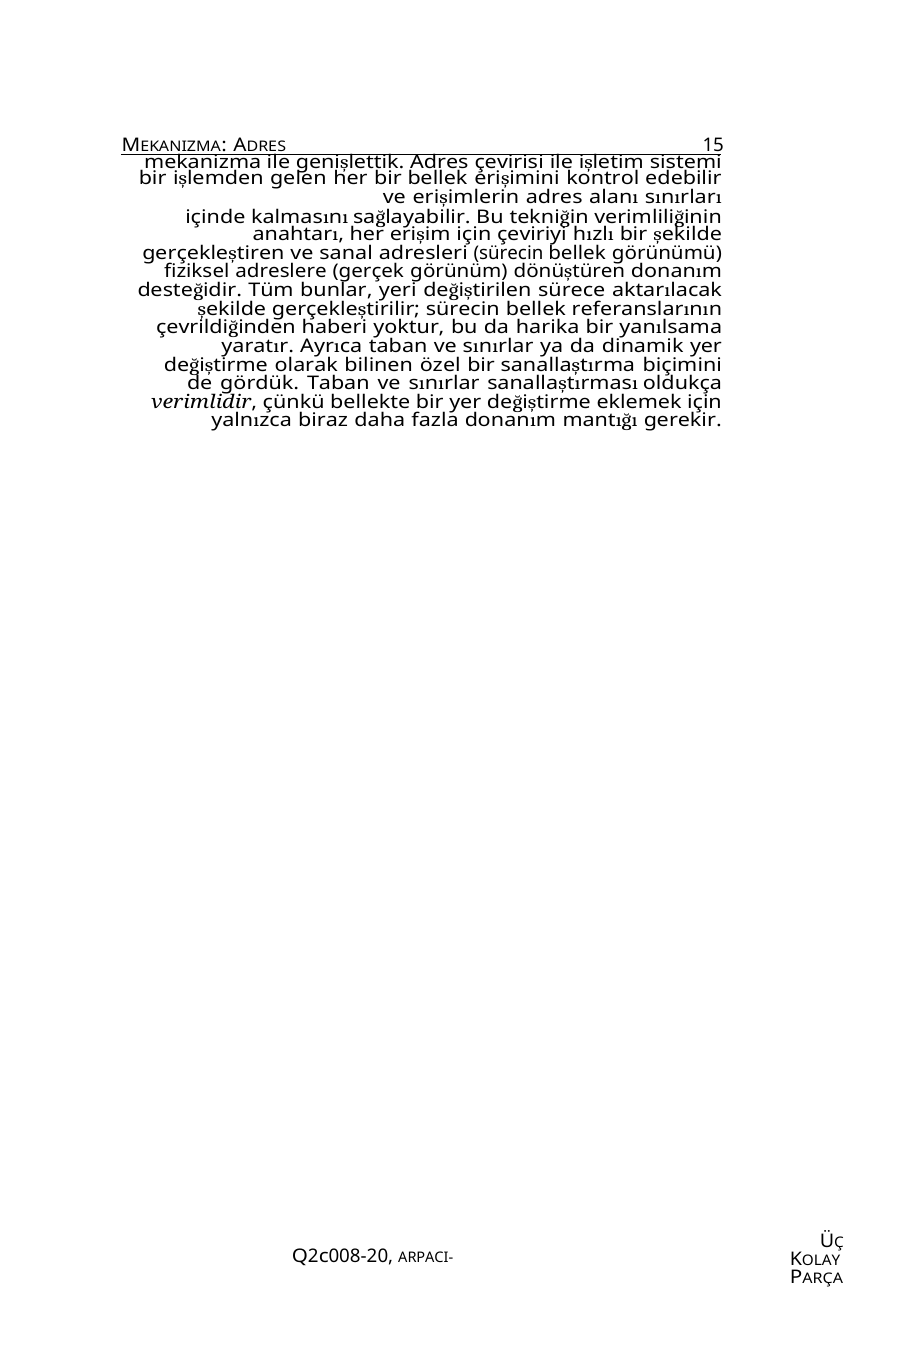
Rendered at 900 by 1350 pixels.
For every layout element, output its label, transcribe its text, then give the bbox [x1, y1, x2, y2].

text içinde kalmasını sağlayabilir. Bu tekniğin verimliliğinin anahtarı, her erişim için çeviriyi hızlı bir şekilde gerçekleştiren ve sanal adresleri (sürecin bellek görünümü) fiziksel adreslere (gerçek görünüm) dönüştüren donanım desteğidir. Tüm bunlar, yeri değiştirilen sürece aktarılacak şekilde gerçekleştirilir; sürecin bellek referanslarının çevrildiğinden haberi yoktur, bu da harika bir yanılsama yaratır. Ayrıca taban ve sınırlar ya da dinamik yer değiştirme olarak bilinen özel bir sanallaştırma biçimini de gördük. Taban ve sınırlar sanallaştırması oldukça verimlidir, çünkü bellekte bir yer değiştirme eklemek için yalnızca biraz daha fazla donanım mantığı gerekir. [129, 209, 722, 432]
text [132, 154, 721, 208]
